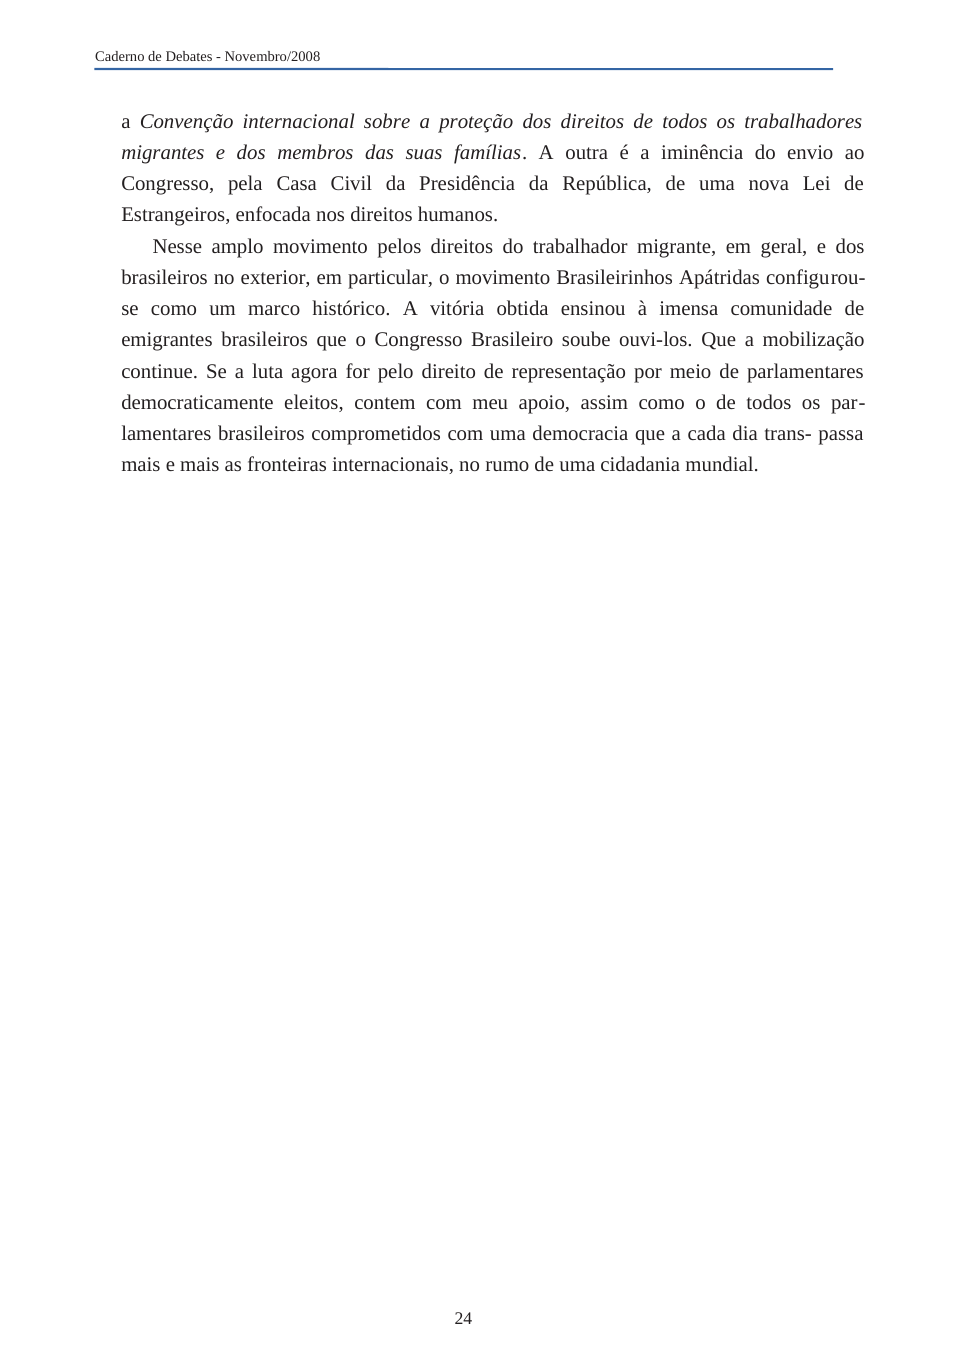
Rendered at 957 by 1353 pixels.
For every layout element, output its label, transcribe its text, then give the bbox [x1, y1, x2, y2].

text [121, 108, 865, 226]
text Nesse amplo movimento pelos direitos do trabalhador migrante, em geral, e dos brasileiros no exterior, em particular, o movimento Brasileirinhos Apátridas configurou-se como um marco histórico. A vitória obtida ensinou à imensa comunidade de emigrantes brasileiros que o Congresso Brasileiro soube ouvi-los. Que a mobilização continue. Se a luta agora for pelo direito de representação por meio de parlamentares democraticamente eleitos, contem com meu apoio, assim como o de todos os parlamentares brasileiros comprometidos com uma democracia que a cada dia trans- passa mais e mais as fronteiras internacionais, no rumo de uma cidadania mundial. [121, 233, 865, 476]
